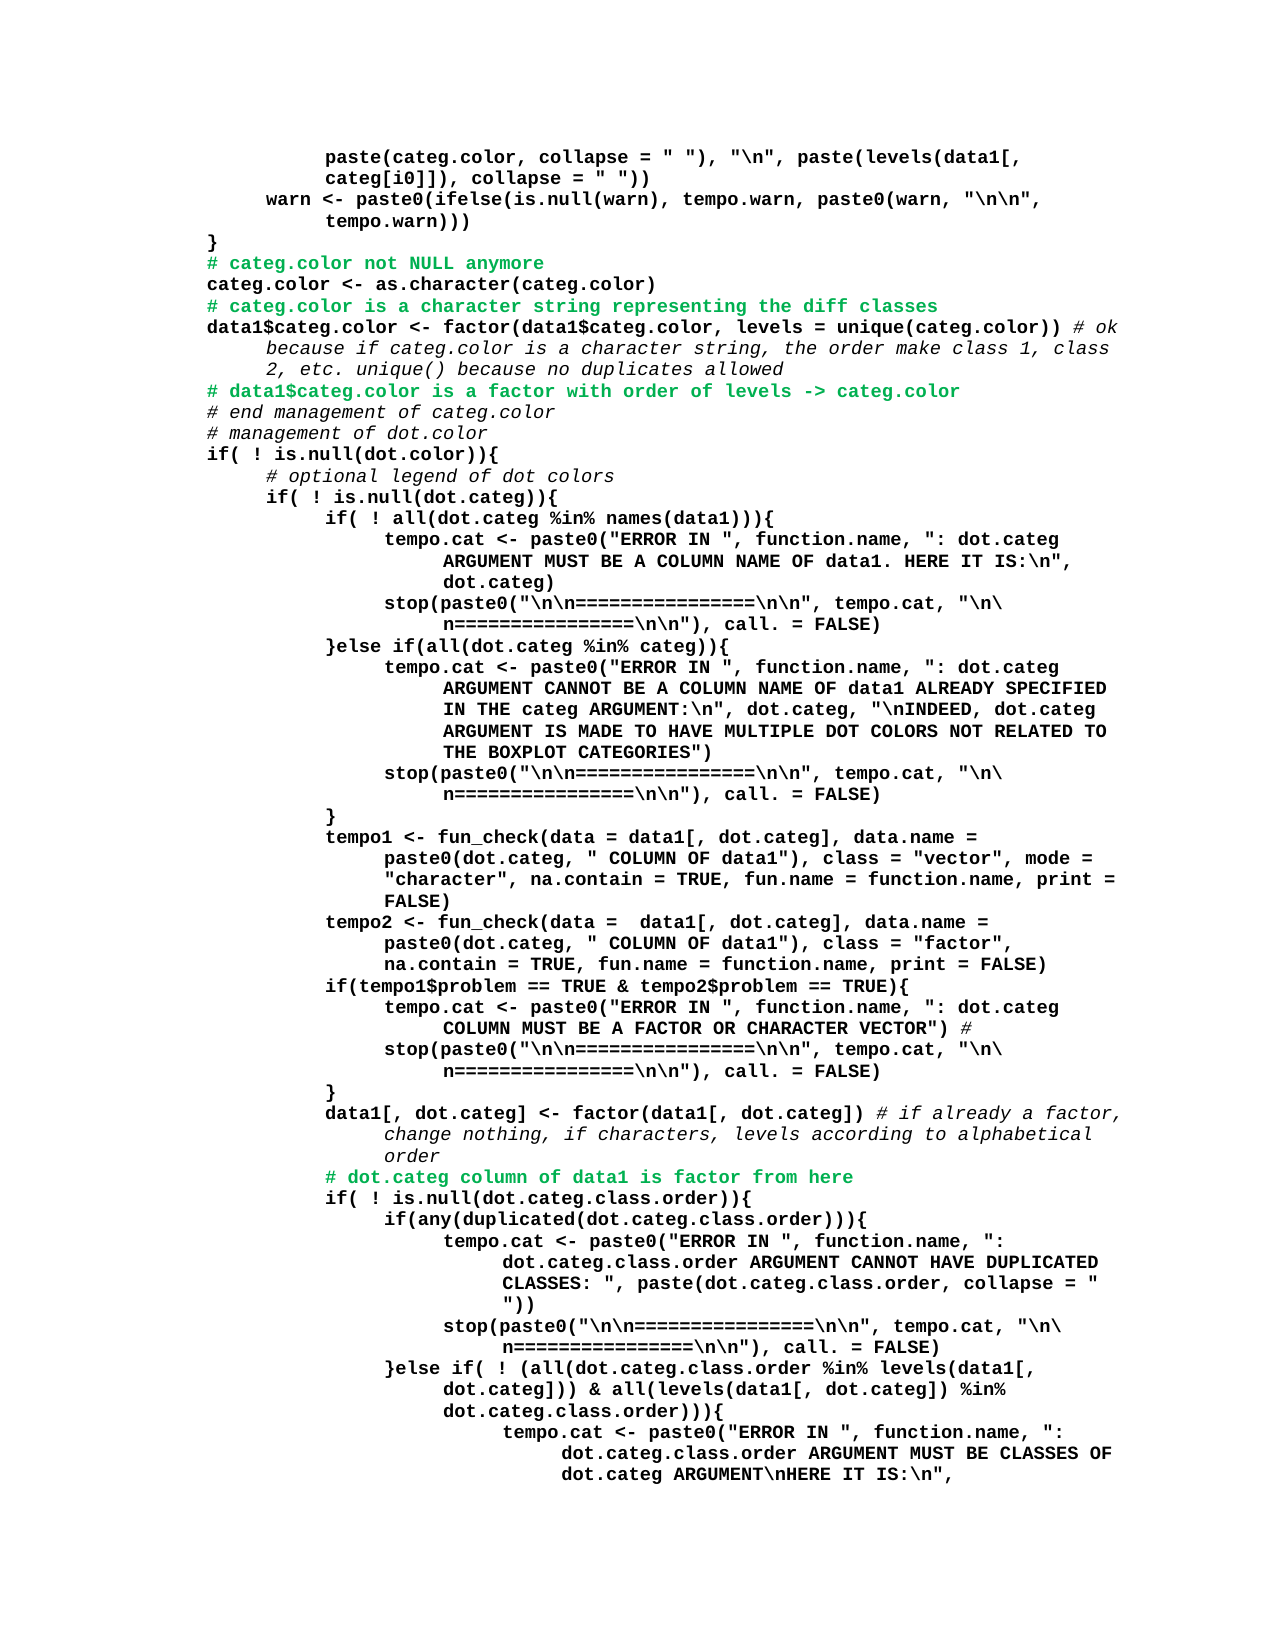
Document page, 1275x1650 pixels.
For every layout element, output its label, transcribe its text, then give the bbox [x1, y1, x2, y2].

text if(any(duplicated(dot.categ.class.order))){ [384, 1210, 1127, 1231]
text tempo.cat <- paste0("ERROR IN ", function.name, ": dot.categ ARGUMENT CANNOT BE A COLUMN NAME OF data1 ALREADY SPECIFIED IN THE categ ARGUMENT:\n", dot.categ, "\nINDEED, dot.categ ARGUMENT IS MADE TO HAVE MULTIPLE DOT COLORS NOT RELATED TO THE BOXPLOT CATEGORIES") [384, 658, 1127, 764]
text stop(paste0("\n\n================\n\n", tempo.cat, "\n\n================\n\n"), call. = FALSE) [443, 1316, 1127, 1359]
text data1[, dot.categ] <- factor(data1[, dot.categ]) # if already a factor, change nothing, if characters, levels according to alphabetical order [325, 1104, 1127, 1168]
text # data1$categ.color is a factor with order of levels -> categ.color [207, 381, 1127, 403]
text if(tempo1$problem == TRUE & tempo2$problem == TRUE){ [325, 976, 1127, 998]
text }else if( ! (all(dot.categ.class.order %in% levels(data1[, dot.categ])) & all(levels(data1[, dot.categ]) %in% dot.categ.class.order))){ [384, 1359, 1127, 1423]
text if( ! is.null(dot.categ.class.order)){ [325, 1189, 1127, 1210]
text warn <- paste0(ifelse(is.null(warn), tempo.warn, paste0(warn, "\n\n", tempo.warn))) [266, 190, 1127, 233]
text stop(paste0("\n\n================\n\n", tempo.cat, "\n\n================\n\n"), call. = FALSE) [384, 764, 1127, 806]
text # end management of categ.color [207, 403, 1128, 424]
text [502, 1423, 1127, 1486]
text if( ! is.null(dot.categ)){ [266, 488, 1127, 509]
text stop(paste0("\n\n================\n\n", tempo.cat, "\n\n================\n\n"), call. = FALSE) [384, 1040, 1127, 1083]
text categ.color <- as.character(categ.color) [207, 275, 1127, 296]
text # dot.categ column of data1 is factor from here [325, 1168, 1127, 1189]
text tempo.cat <- paste0("ERROR IN ", function.name, ": dot.categ COLUMN MUST BE A FACTOR OR CHARACTER VECTOR") # [384, 998, 1127, 1040]
text tempo.cat <- paste0("ERROR IN ", function.name, ": dot.categ ARGUMENT MUST BE A COLUMN NAME OF data1. HERE IT IS:\n", dot.categ) [384, 530, 1127, 594]
text # optional legend of dot colors [266, 466, 1127, 488]
text tempo1 <- fun_check(data = data1[, dot.categ], data.name = paste0(dot.categ, " COLUMN OF data1"), class = "vector", mode = "character", na.contain = TRUE, fun.name = function.name, print = FALSE) [325, 828, 1127, 913]
text stop(paste0("\n\n================\n\n", tempo.cat, "\n\n================\n\n"), call. = FALSE) [384, 594, 1127, 636]
text } [207, 233, 1127, 254]
text if( ! is.null(dot.color)){ [207, 445, 1127, 466]
text }else if(all(dot.categ %in% categ)){ [325, 636, 1127, 658]
text # categ.color is a character string representing the diff classes [207, 296, 1127, 318]
text # categ.color not NULL anymore [207, 254, 1127, 275]
text # management of dot.color [207, 424, 1128, 445]
text data1$categ.color <- factor(data1$categ.color, levels = unique(categ.color)) # ok because if categ.color is a character string, the order make class 1, class 2, etc. unique() because no duplicates allowed [207, 318, 1127, 381]
text tempo2 <- fun_check(data = data1[, dot.categ], data.name = paste0(dot.categ, " COLUMN OF data1"), class = "factor", na.contain = TRUE, fun.name = function.name, print = FALSE) [325, 913, 1127, 976]
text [266, 148, 1127, 190]
text } [325, 806, 1127, 828]
text } [325, 1083, 1127, 1104]
text if( ! all(dot.categ %in% names(data1))){ [325, 509, 1127, 530]
